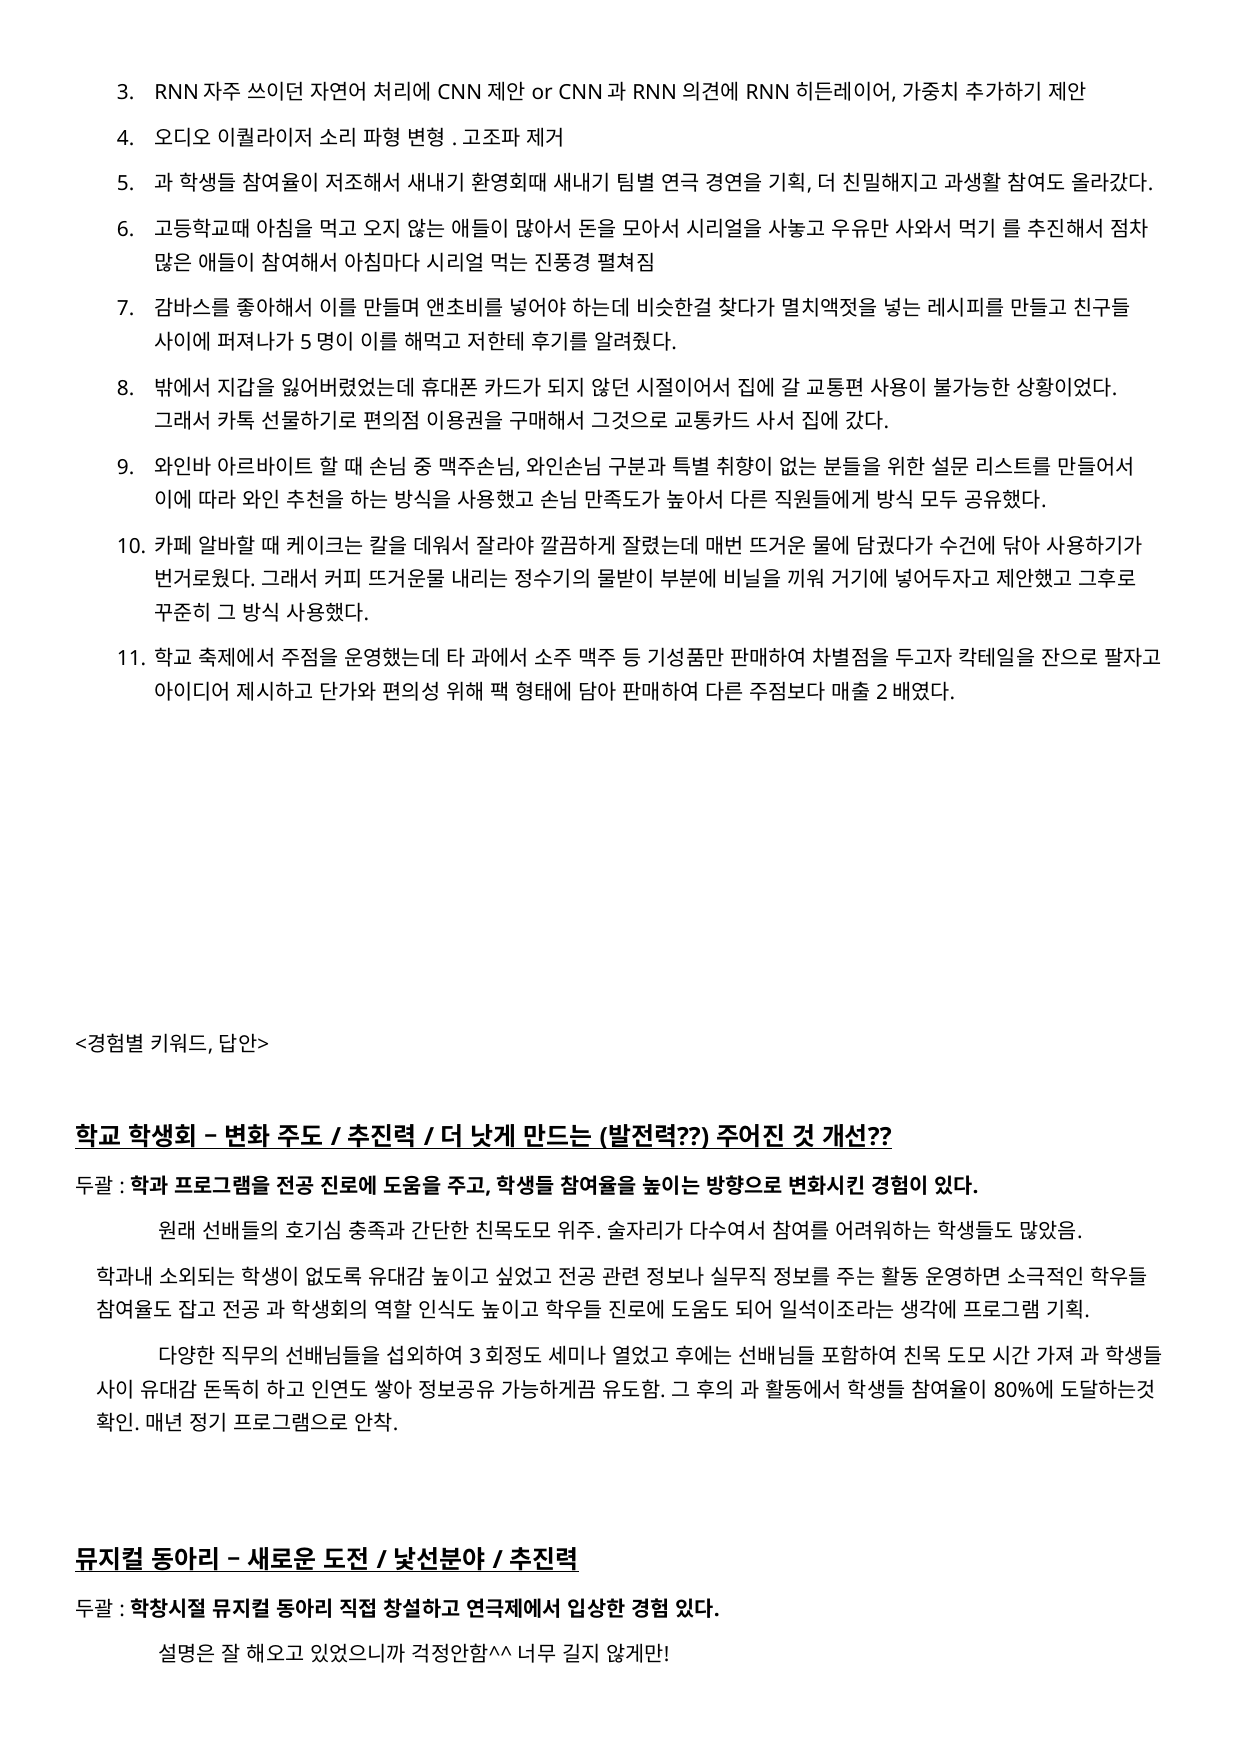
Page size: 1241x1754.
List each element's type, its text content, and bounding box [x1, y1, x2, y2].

text 설명은 잘 해오고 있었으니까 걱정안함^^ 너무 길지 않게만! [75, 1638, 1165, 1668]
text 두괄 : 학과 프로그램을 전공 진로에 도움을 주고, 학생들 참여율을 높이는 방향으로 변화시킨 경험이 있다. [75, 1169, 1165, 1199]
text 다양한 직무의 선배님들을 섭외하여 3회정도 세미나 열었고 후에는 선배님들 포함하여 친목 도모 시간 가져 과 학생들 사이 유대감 돈독히 하고 인연도 쌓아 정보공유 가능하게끔 유도함. 그 후의 과 활동에서 학생들 참여율이 80%에 도달하는것 확인. 매년 정기 프로그램으로 안착. [75, 1339, 1165, 1437]
text 학과내 소외되는 학생이 없도록 유대감 높이고 싶었고 전공 관련 정보나 실무직 정보를 주는 활동 운영하면 소극적인 학우들 참여율도 잡고 전공 과 학생회의 역할 인식도 높이고 학우들 진로에 도움도 되어 일석이조라는 생각에 프로그램 기획. [75, 1261, 1165, 1324]
list 과 학생들 참여율이 저조해서 새내기 환영회때 새내기 팀별 연극 경연을 기획, 더 친밀해지고 과생활 참여도 올라갔다. [117, 167, 1165, 197]
list 감바스를 좋아해서 이를 만들며 앤초비를 넣어야 하는데 비슷한걸 찾다가 멸치액젓을 넣는 레시피를 만들고 친구들 사이에 퍼져나가 5명이 이를 해먹고 저한테 후기를 알려줬다. [117, 292, 1165, 355]
text <경험별 키워드, 답안> [75, 1027, 1165, 1057]
list 오디오 이퀄라이저 소리 파형 변형 . 고조파 제거 [117, 121, 1165, 151]
list 카페 알바할 때 케이크는 칼을 데워서 잘라야 깔끔하게 잘렸는데 매번 뜨거운 물에 담궜다가 수건에 닦아 사용하기가 번거로웠다. 그래서 커피 뜨거운물 내리는 정수기의 물받이 부분에 비닐을 끼워 거기에 넣어두자고 제안했고 그후로 꾸준히 그 방식 사용했다. [117, 529, 1165, 626]
list 학교 축제에서 주점을 운영했는데 타 과에서 소주 맥주 등 기성품만 판매하여 차별점을 두고자 칵테일을 잔으로 팔자고 아이디어 제시하고 단가와 편의성 위해 팩 형태에 담아 판매하여 다른 주점보다 매출 2배였다. [117, 642, 1165, 705]
list 밖에서 지갑을 잃어버렸었는데 휴대폰 카드가 되지 않던 시절이어서 집에 갈 교통편 사용이 불가능한 상황이었다. 그래서 카톡 선물하기로 편의점 이용권을 구매해서 그것으로 교통카드 사서 집에 갔다. [117, 371, 1165, 434]
list 와인바 아르바이트 할 때 손님 중 맥주손님, 와인손님 구분과 특별 취향이 없는 분들을 위한 설문 리스트를 만들어서 이에 따라 와인 추천을 하는 방식을 사용했고 손님 만족도가 높아서 다른 직원들에게 방식 모두 공유했다. [117, 450, 1165, 513]
list RNN자주 쓰이던 자연어 처리에 CNN 제안 or CNN과 RNN 의견에 RNN 히든레이어, 가중치 추가하기 제안 [117, 75, 1165, 105]
text 두괄 : 학창시절 뮤지컬 동아리 직접 창설하고 연극제에서 입상한 경험 있다. [75, 1592, 1165, 1622]
list 고등학교때 아침을 먹고 오지 않는 애들이 많아서 돈을 모아서 시리얼을 사놓고 우유만 사와서 먹기 를 추진해서 점차 많은 애들이 참여해서 아침마다 시리얼 먹는 진풍경 펼쳐짐 [117, 212, 1165, 276]
text 뮤지컬 동아리 – 새로운 도전 / 낯선분야 / 추진력 [75, 1539, 1165, 1576]
text 학교 학생회 – 변화 주도 / 추진력 / 더 낫게 만드는 (발전력??) 주어진 것 개선?? [75, 1117, 1165, 1153]
text 원래 선배들의 호기심 충족과 간단한 친목도모 위주. 술자리가 다수여서 참여를 어려워하는 학생들도 많았음. [75, 1215, 1165, 1245]
